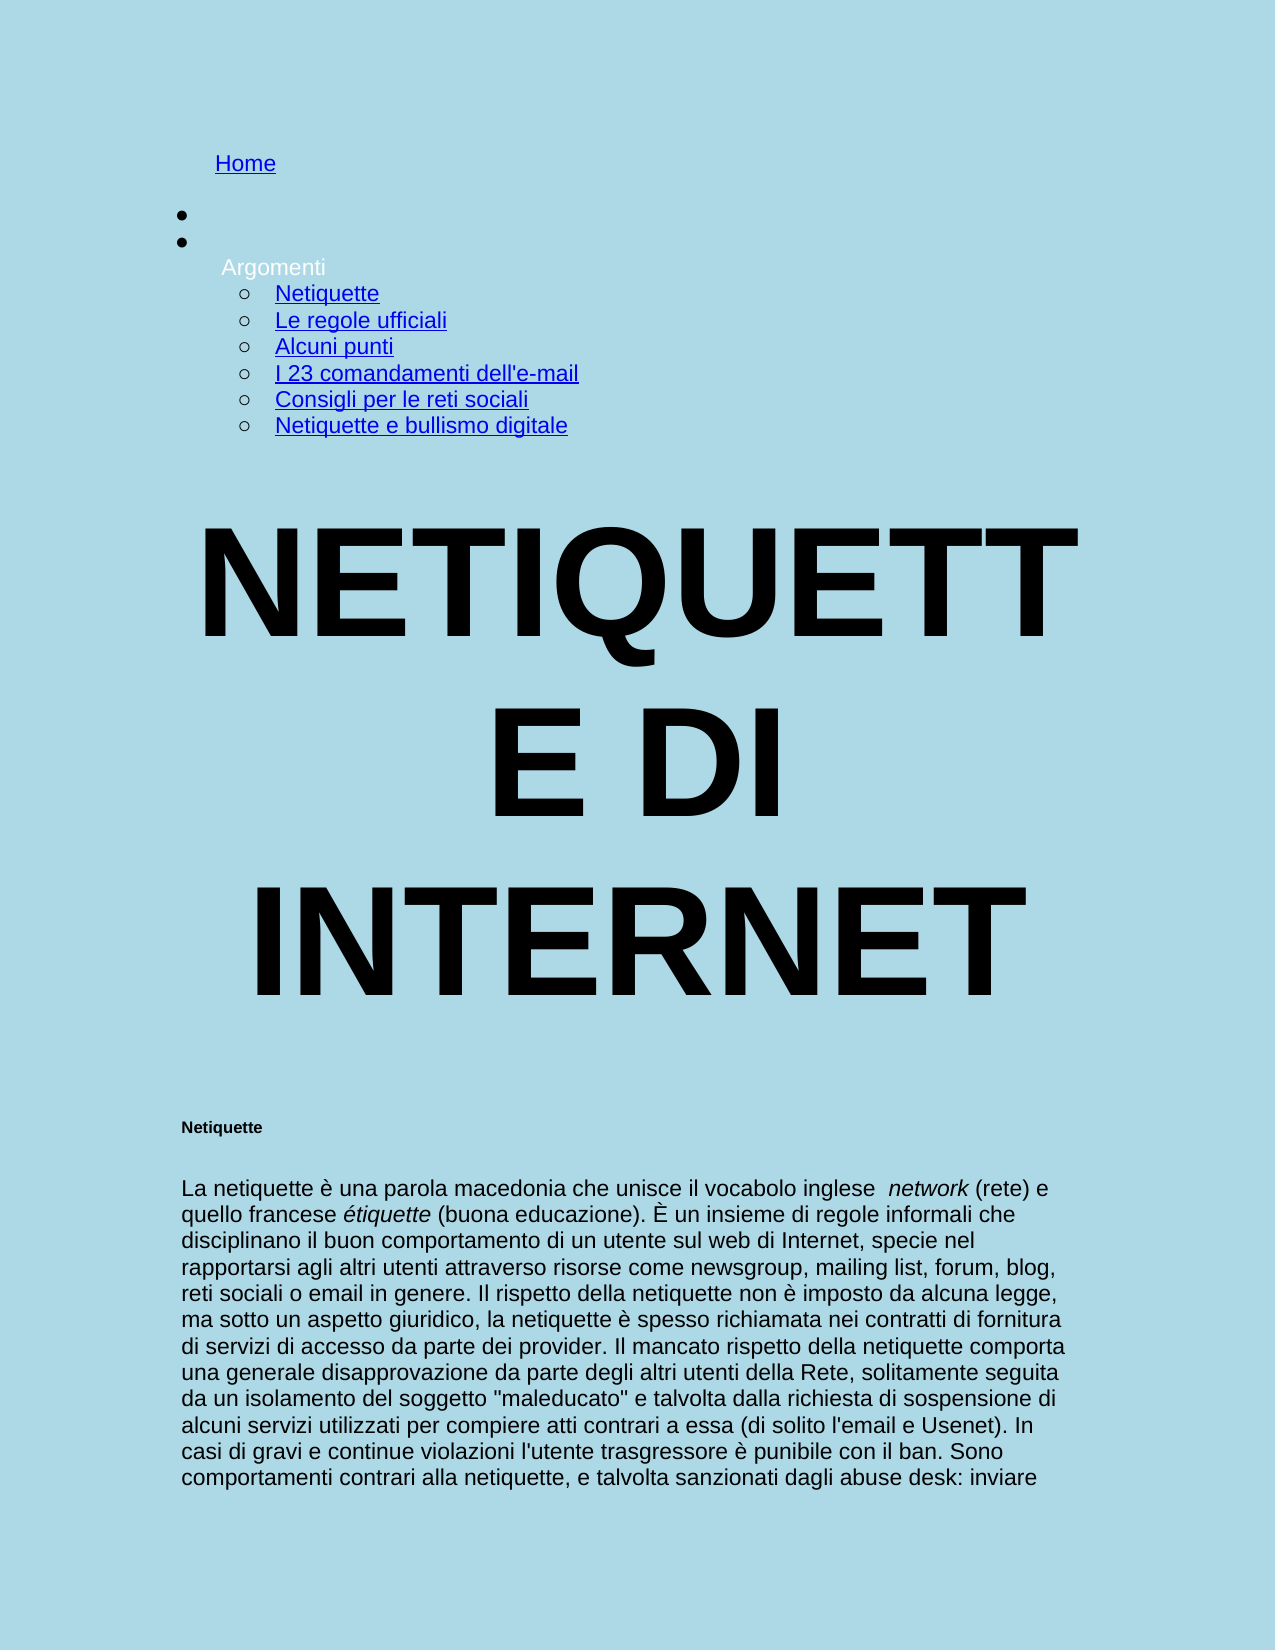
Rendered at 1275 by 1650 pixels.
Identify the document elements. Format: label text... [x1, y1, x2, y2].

list Consigli per le reti sociali [237, 386, 1125, 412]
list Alcuni punti [237, 333, 1125, 359]
list Netiquette [237, 280, 1125, 307]
list Argomenti [175, 228, 1125, 280]
list I 23 comandamenti dell'e-mail [237, 359, 1125, 386]
subtitle Netiquette [181, 1118, 1125, 1137]
subtitle NETIQUETTE DI INTERNET [150, 490, 1125, 1029]
text Home [212, 150, 1125, 176]
list Le regole ufficiali [237, 307, 1125, 333]
list Netiquette e bullismo digitale [237, 412, 1125, 438]
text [181, 1174, 1070, 1491]
